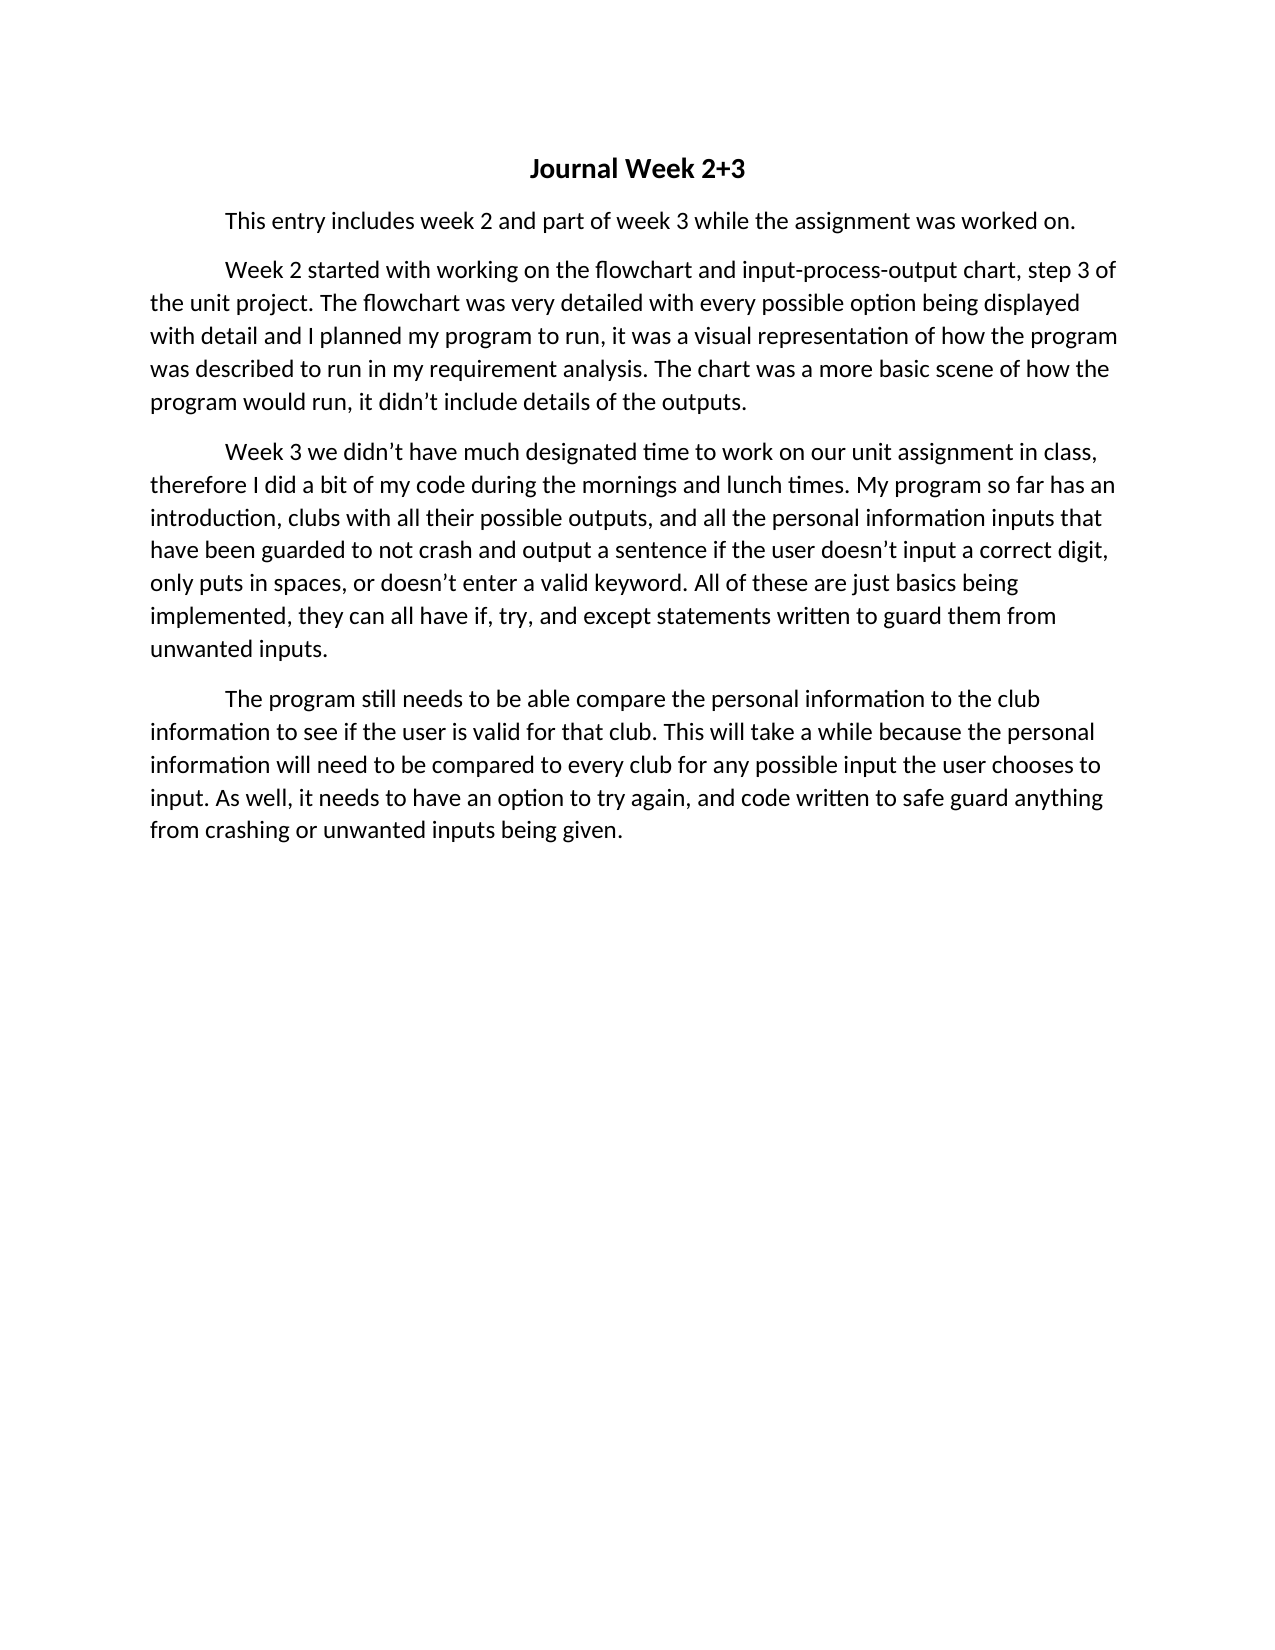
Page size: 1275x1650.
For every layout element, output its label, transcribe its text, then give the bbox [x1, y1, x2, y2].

text Week 3 we didn’t have much designated time to work on our unit assignment in class, therefore I did a bit of my code during the mornings and lunch times. My program so far has an introduction, clubs with all their possible outputs, and all the personal information inputs that have been guarded to not crash and output a sentence if the user doesn’t input a correct digit, only puts in spaces, or doesn’t enter a valid keyword. All of these are just basics being implemented, they can all have if, try, and except statements written to guard them from unwanted inputs. [150, 436, 1125, 664]
text Week 2 started with working on the flowchart and input-process-output chart, step 3 of the unit project. The flowchart was very detailed with every possible option being displayed with detail and I planned my program to run, it was a visual representation of how the program was described to run in my requirement analysis. The chart was a more basic scene of how the program would run, it didn’t include details of the outputs. [150, 255, 1125, 417]
text Journal Week 2+3 [150, 150, 1125, 186]
text This entry includes week 2 and part of week 3 while the assignment was worked on. [150, 205, 1125, 236]
text The program still needs to be able compare the personal information to the club information to see if the user is valid for that club. This will take a while because the personal information will need to be compared to every club for any possible input the user chooses to input. As well, it needs to have an option to try again, and code written to safe guard anything from crashing or unwanted inputs being given. [150, 683, 1125, 845]
